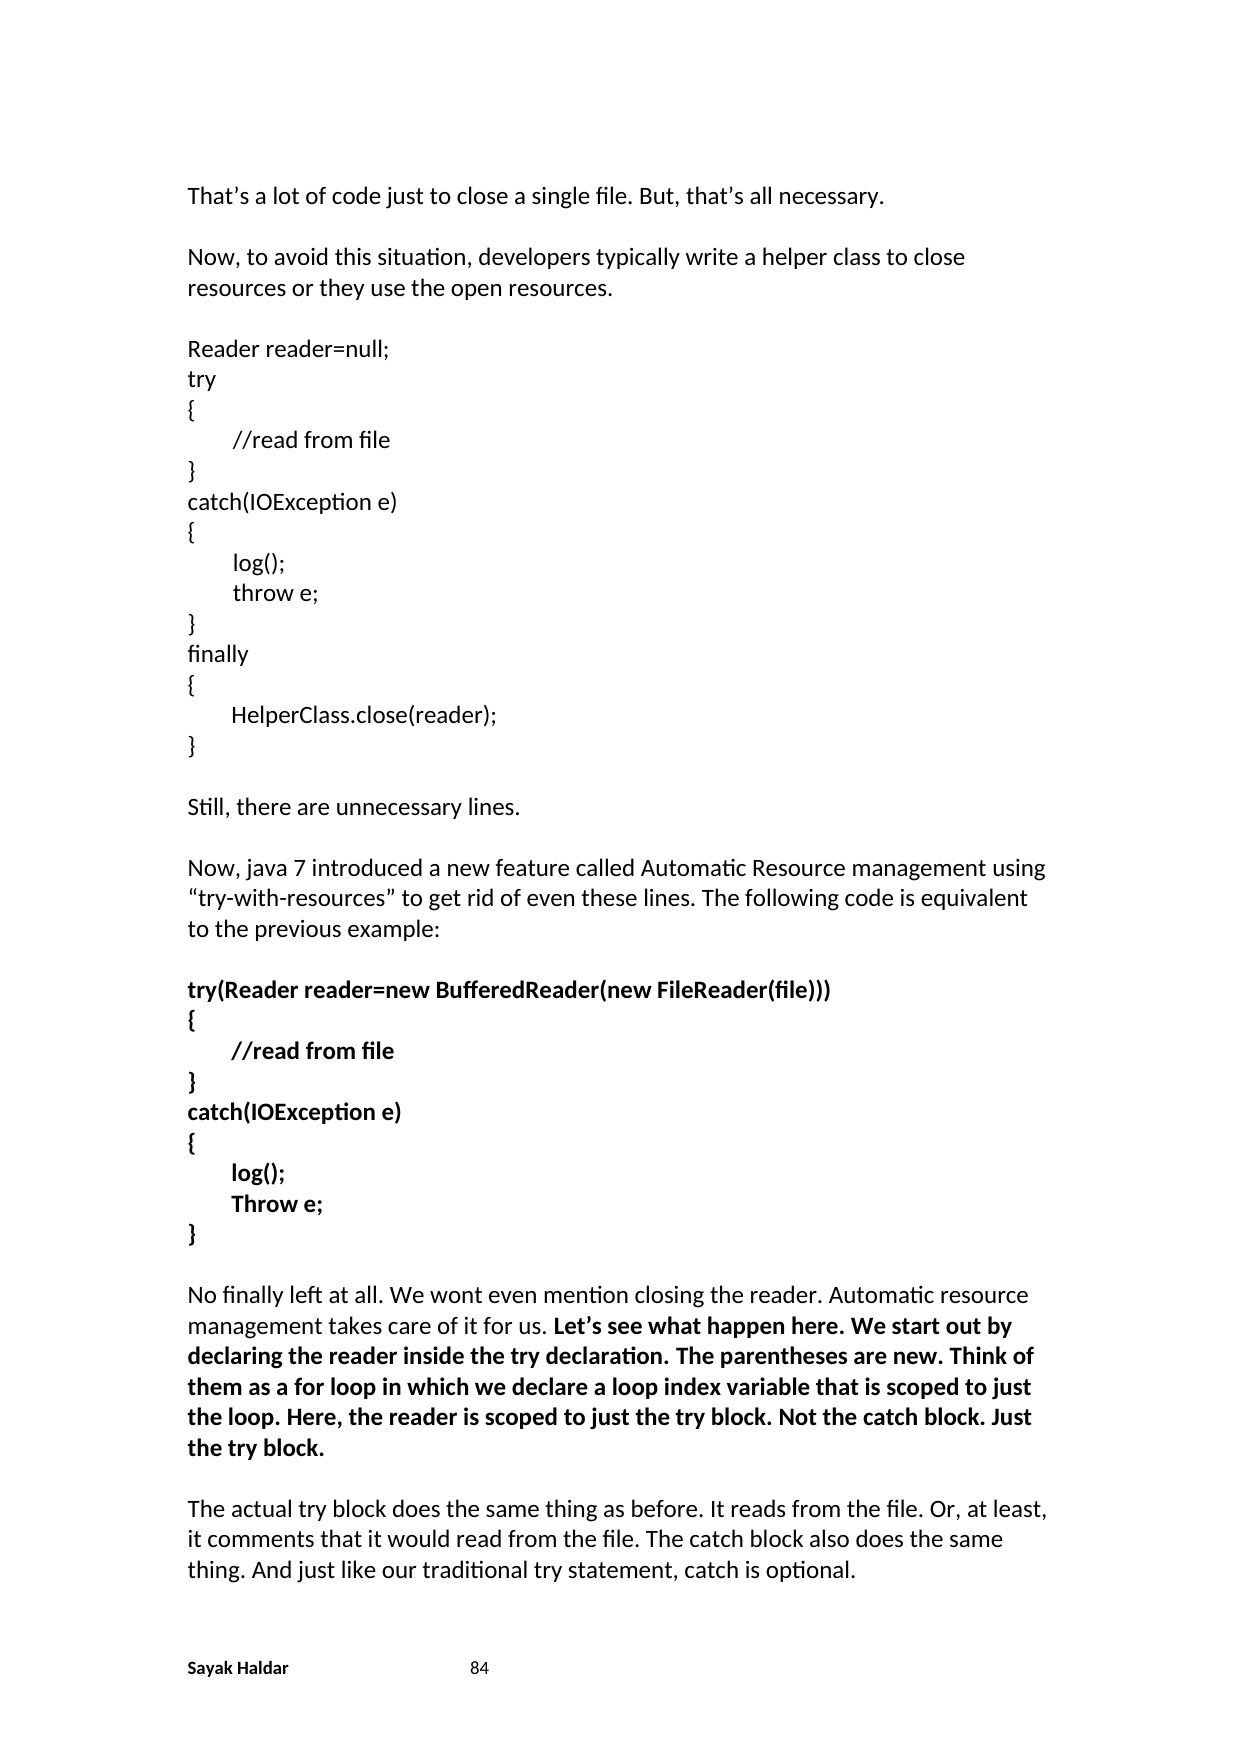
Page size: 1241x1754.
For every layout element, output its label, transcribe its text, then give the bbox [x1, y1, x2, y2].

list } [187, 1066, 1053, 1096]
list catch(IOException e) [187, 486, 1053, 516]
list { log(); [187, 1127, 1053, 1188]
list { [187, 1004, 1053, 1035]
list //read from file [187, 425, 1053, 455]
list catch(IOException e) [187, 1096, 1053, 1127]
list finally [187, 638, 1053, 669]
list Still, there are unnecessary lines. [187, 791, 1053, 821]
list { [187, 394, 1053, 425]
list } [187, 455, 1053, 486]
list Throw e; [187, 1188, 1053, 1218]
list That’s a lot of code just to close a single file. But, that’s all necessary. [187, 181, 1053, 211]
list try(Reader reader=new BufferedReader(new FileReader(file))) [187, 974, 1053, 1004]
list try [187, 364, 1053, 394]
list } [187, 730, 1053, 760]
list log(); [187, 547, 1053, 577]
list Reader reader=null; [187, 333, 1053, 364]
list HelperClass.close(reader); [187, 699, 1053, 730]
list //read from file [187, 1035, 1053, 1066]
list } [187, 1218, 1053, 1249]
list { [187, 516, 1053, 547]
list Now, to avoid this situation, developers typically write a helper class to close resources or they use the open resources. [187, 242, 1053, 303]
list throw e; [187, 577, 1053, 608]
list } [187, 608, 1053, 638]
list Now, java 7 introduced a new feature called Automatic Resource management using “try-with-resources” to get rid of even these lines. The following code is equivalent to the previous example: [187, 852, 1053, 943]
list { [187, 669, 1053, 699]
